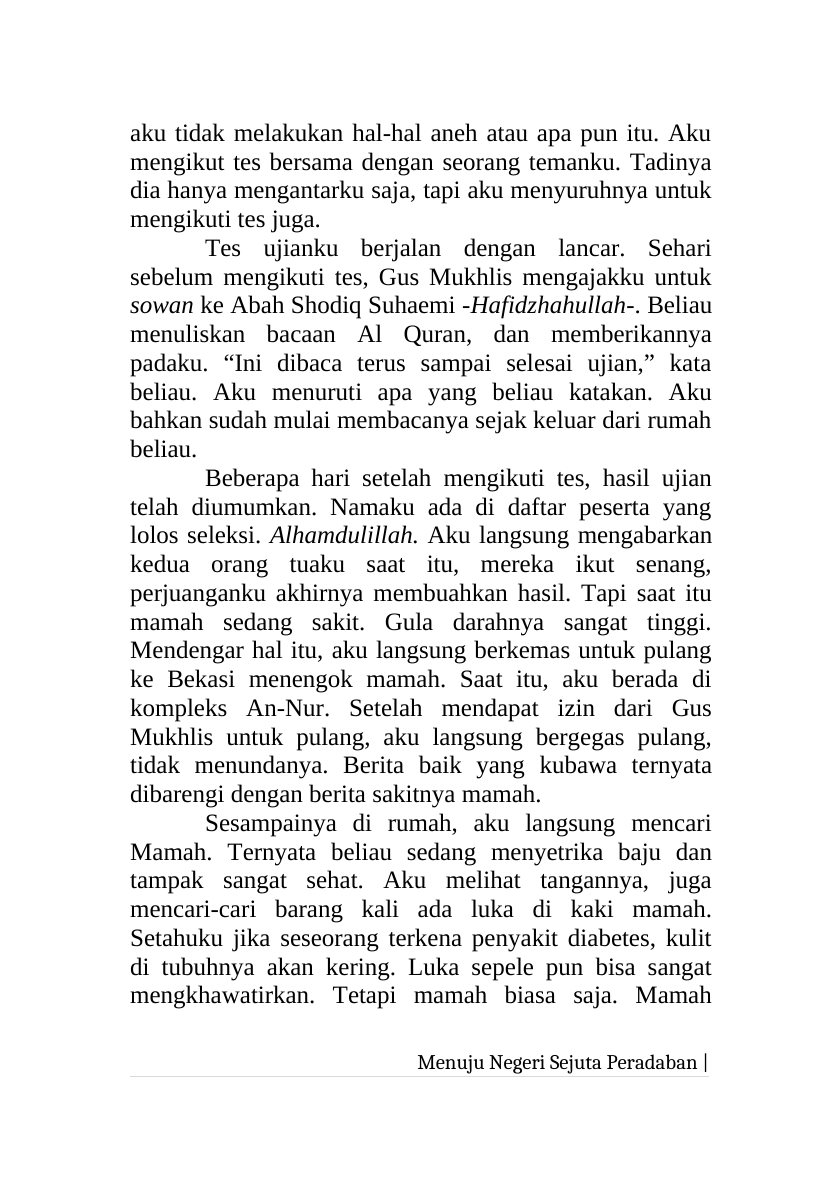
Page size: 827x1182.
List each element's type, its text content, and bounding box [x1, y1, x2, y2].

text Beberapa hari setelah mengikuti tes, hasil ujian telah diumumkan. Namaku ada di daftar peserta yang lolos seleksi. Alhamdulillah. Aku langsung mengabarkan kedua orang tuaku saat itu, mereka ikut senang, perjuanganku akhirnya membuahkan hasil. Tapi saat itu mamah sedang sakit. Gula darahnya sangat tinggi. Mendengar hal itu, aku langsung berkemas untuk pulang ke Bekasi menengok mamah. Saat itu, aku berada di kompleks An-Nur. Setelah mendapat izin dari Gus Mukhlis untuk pulang, aku langsung bergegas pulang, tidak menundanya. Berita baik yang kubawa ternyata dibarengi dengan berita sakitnya mamah. [130, 463, 712, 808]
text Tes ujianku berjalan dengan lancar. Sehari sebelum mengikuti tes, Gus Mukhlis mengajakku untuk sowan ke Abah Shodiq Suhaemi -Hafidzhahullah-. Beliau menuliskan bacaan Al Quran, dan memberikannya padaku. “Ini dibaca terus sampai selesai ujian,” kata beliau. Aku menuruti apa yang beliau katakan. Aku bahkan sudah mulai membacanya sejak keluar dari rumah beliau. [130, 233, 712, 463]
